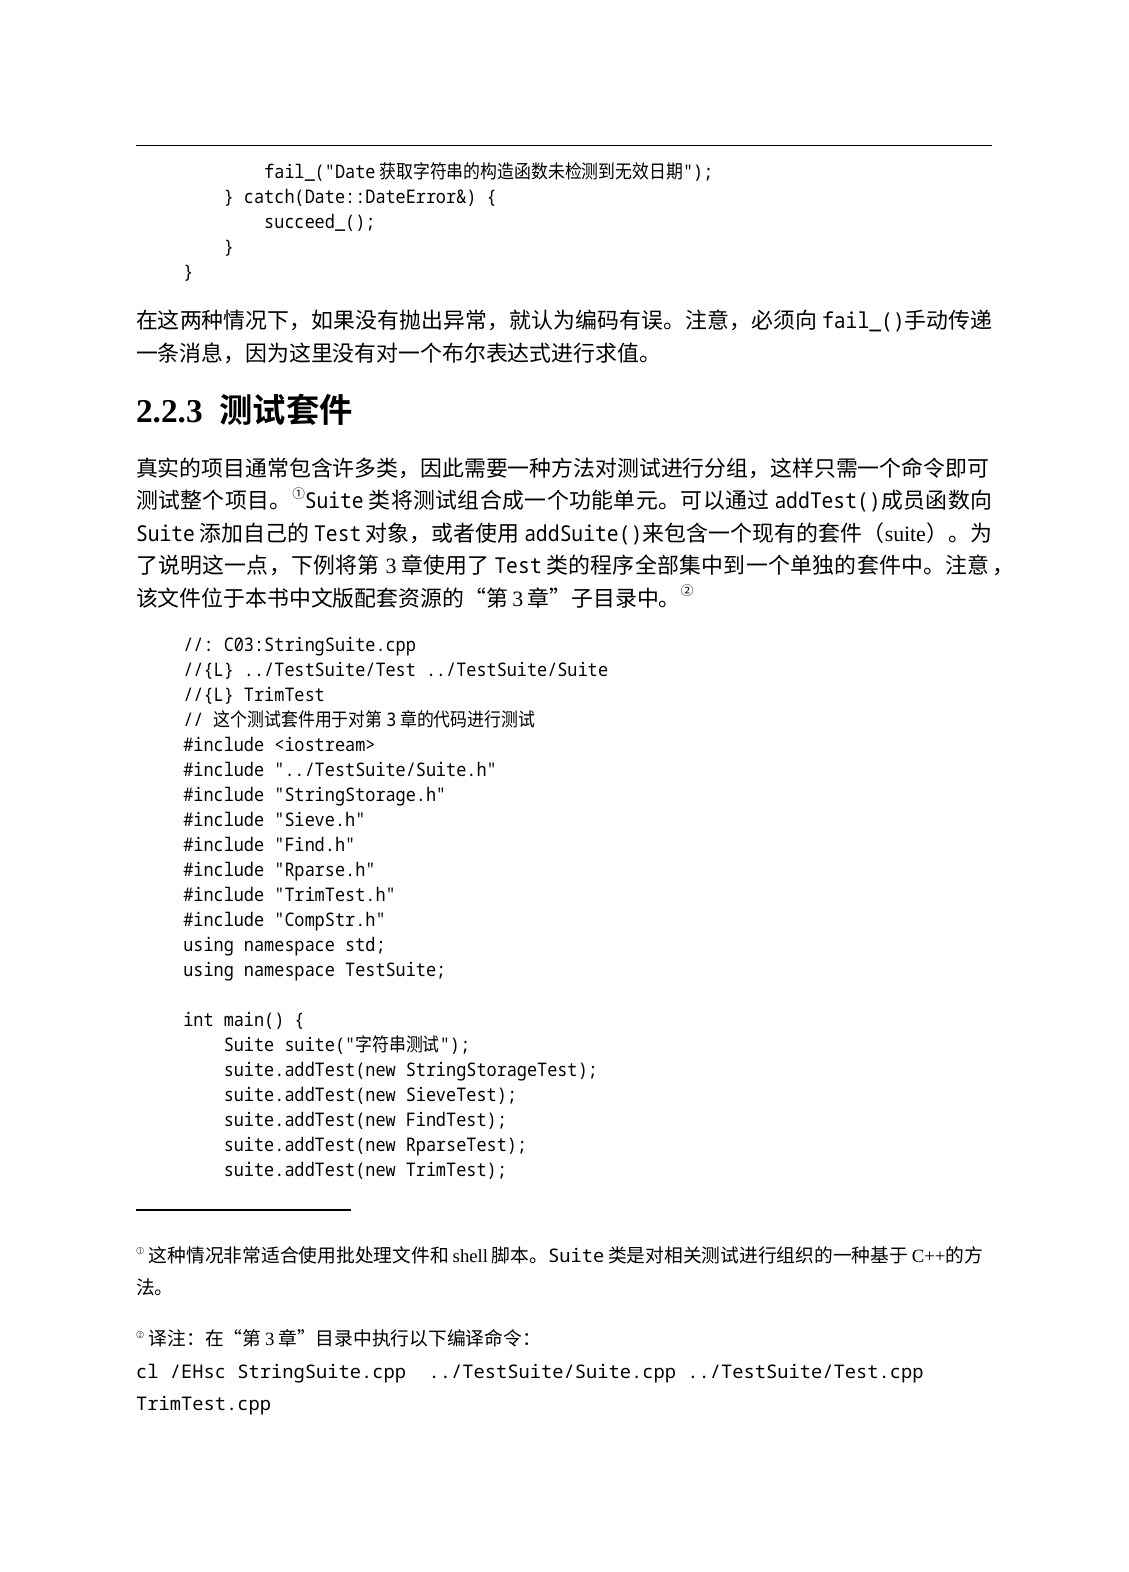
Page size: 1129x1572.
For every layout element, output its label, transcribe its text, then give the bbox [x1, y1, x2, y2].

text int main() { [183, 1006, 992, 1031]
text #include "StringStorage.h" [183, 781, 992, 806]
text //{L} ../TestSuite/Test ../TestSuite/Suite [183, 656, 992, 681]
text using namespace TestSuite; [183, 956, 992, 981]
text fail_("Date获取字符串的构造函数未检测到无效日期"); [183, 159, 992, 184]
text //{L} TrimTest [183, 681, 992, 706]
text // 这个测试套件用于对第3章的代码进行测试 [183, 706, 992, 731]
text //: C03:StringSuite.cpp [183, 631, 992, 656]
text succeed_(); [183, 209, 992, 234]
text suite.addTest(new StringStorageTest); [183, 1056, 992, 1081]
text } catch(Date::DateError&) { [183, 184, 992, 209]
text 真实的项目通常包含许多类，因此需要一种方法对测试进行分组，这样只需一个命令即可测试整个项目。Suite类将测试组合成一个功能单元。可以通过addTest()成员函数向Suite添加自己的Test对象，或者使用addSuite()来包含一个现有的套件（suite）。为了说明这一点，下例将第3章使用了Test类的程序全部集中到一个单独的套件中。注意，该文件位于本书中文版配套资源的“第3章”子目录中。 [136, 450, 992, 613]
text suite.addTest(new SieveTest); [183, 1081, 992, 1106]
text #include "Rparse.h" [183, 856, 992, 881]
text } [183, 259, 992, 284]
text #include "../TestSuite/Suite.h" [183, 756, 992, 781]
text Suite suite("字符串测试"); [183, 1031, 992, 1056]
text using namespace std; [183, 931, 992, 956]
text #include "Sieve.h" [183, 806, 992, 831]
text #include <iostream> [183, 731, 992, 756]
text #include "TrimTest.h" [183, 881, 992, 906]
text suite.addTest(new FindTest); [183, 1106, 992, 1131]
text #include "Find.h" [183, 831, 992, 856]
text #include "CompStr.h" [183, 906, 992, 931]
text suite.addTest(new RparseTest); [183, 1131, 992, 1156]
text suite.addTest(new TrimTest); [183, 1156, 992, 1181]
text } [183, 234, 992, 259]
text 在这两种情况下，如果没有抛出异常，就认为编码有误。注意，必须向fail_()手动传递一条消息，因为这里没有对一个布尔表达式进行求值。 [136, 302, 992, 367]
subtitle 2.2.3 测试套件 [136, 383, 992, 432]
